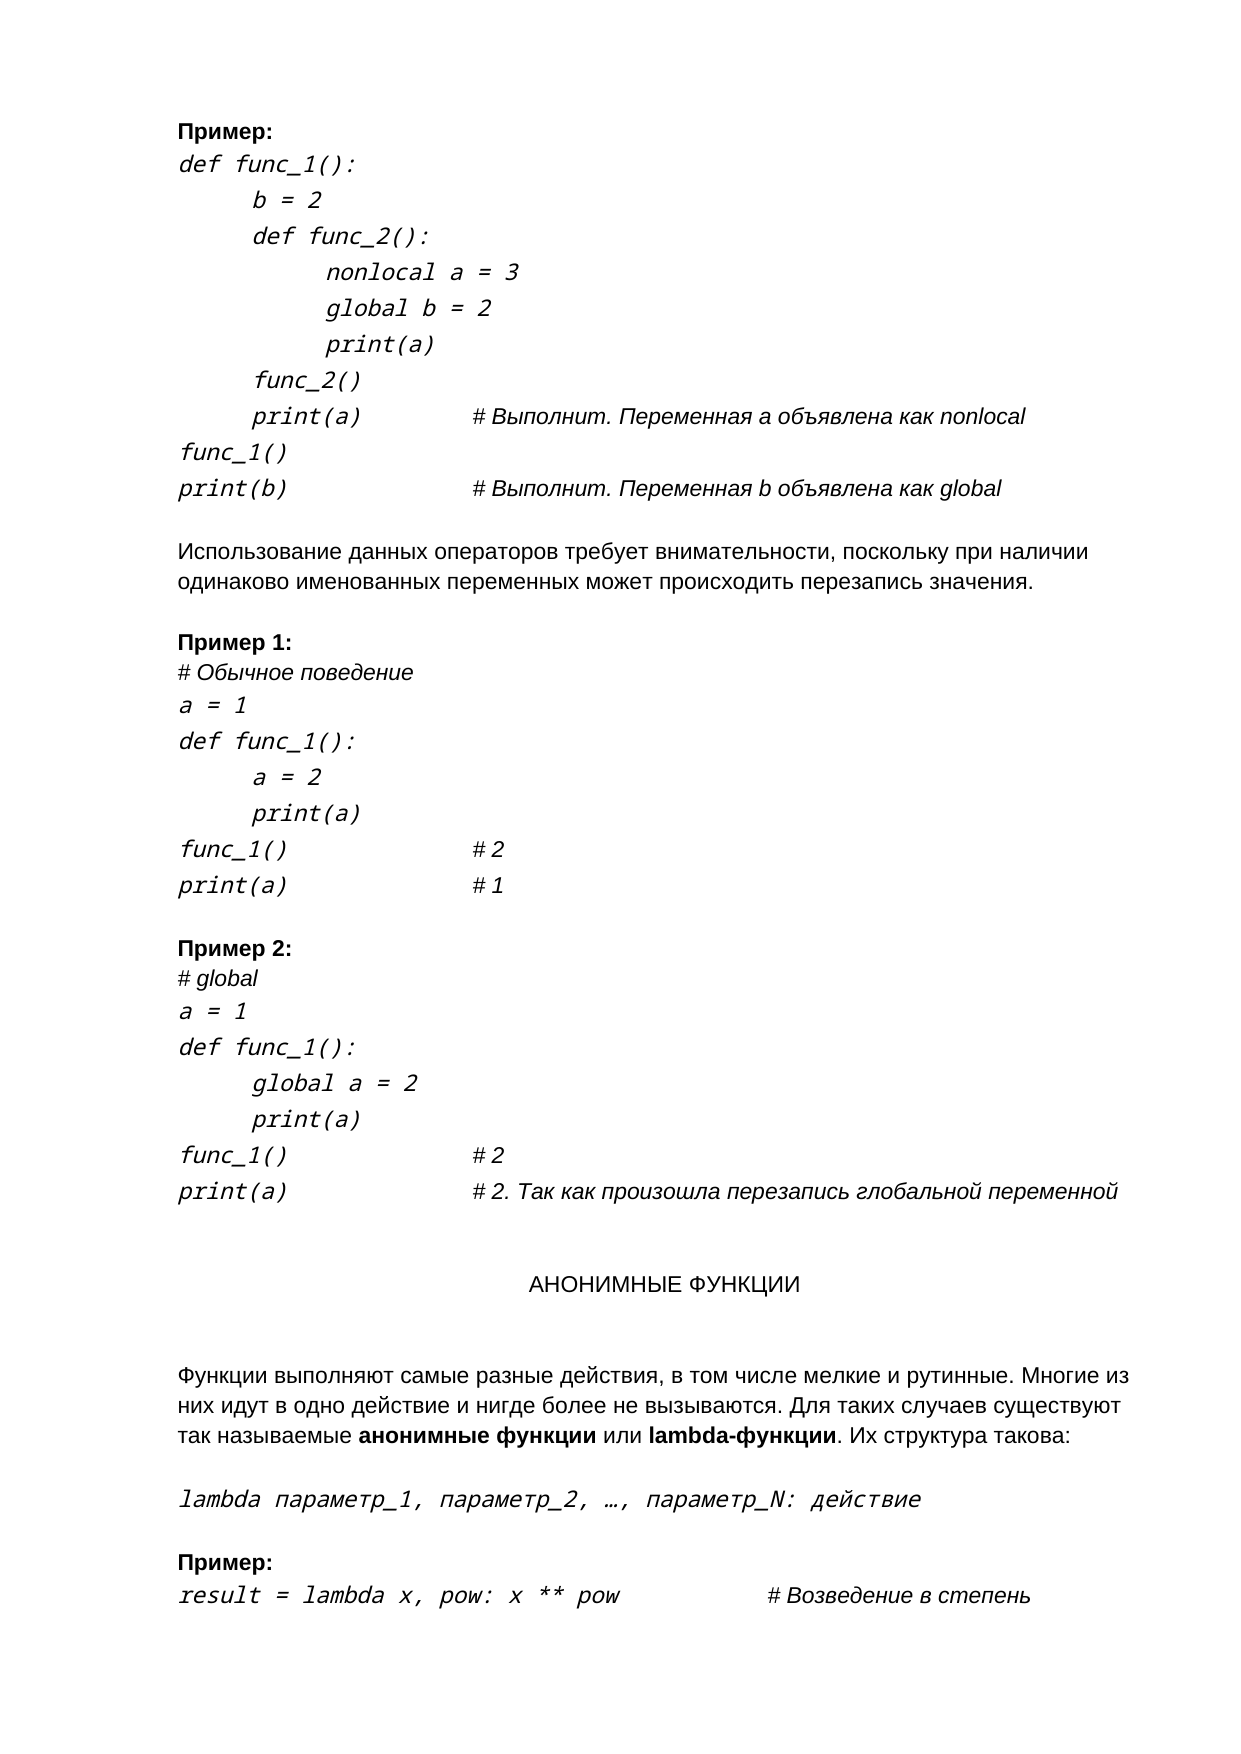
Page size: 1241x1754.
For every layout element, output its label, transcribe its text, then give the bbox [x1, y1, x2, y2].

text Использование данных операторов требует внимательности, поскольку при наличии одинаково именованных переменных может происходить перезапись значения. [177, 538, 1152, 594]
text a = 2 [177, 761, 1152, 792]
text print(a) # 2. Так как произошла перезапись глобальной переменной [177, 1175, 1152, 1206]
text nonlocal a = 3 [177, 256, 1152, 287]
text global a = 2 [177, 1067, 1152, 1098]
text Пример 2: [177, 935, 1152, 961]
text func_1() [177, 436, 1152, 467]
text a = 1 [177, 689, 1152, 720]
text # Обычное поведение [177, 659, 1152, 685]
text print(a) # 1 [177, 869, 1152, 900]
text # global [177, 965, 1152, 991]
text a = 1 [177, 995, 1152, 1026]
text lambda параметр_1, параметр_2, …, параметр_N: действие [177, 1483, 1152, 1514]
text print(a) [177, 328, 1152, 359]
text Пример: [177, 118, 1152, 144]
text print(a) # Выполнит. Переменная a объявлена как nonlocal [251, 400, 1152, 431]
text print(b) # Выполнит. Переменная b объявлена как global [177, 472, 1152, 503]
text global b = 2 [251, 292, 1152, 323]
text def func_2(): [177, 220, 1152, 251]
text Пример: [177, 1549, 1152, 1575]
text Функции выполняют самые разные действия, в том числе мелкие и рутинные. Многие из них идут в одно действие и нигде более не вызываются. Для таких случаев существуют так называемые анонимные функции или lambda-функции. Их структура такова: [177, 1362, 1152, 1449]
text def func_1(): [177, 1031, 1152, 1062]
text print(a) [177, 1103, 1152, 1134]
text АНОНИМНЫЕ ФУНКЦИИ [177, 1271, 1152, 1298]
text def func_1(): [177, 725, 1152, 756]
text func_1() # 2 [177, 1139, 1152, 1170]
text print(a) [177, 797, 1152, 828]
text def func_1(): [177, 148, 1152, 179]
text func_1() # 2 [177, 833, 1152, 864]
text Пример 1: [177, 628, 1152, 655]
text b = 2 [177, 184, 1152, 216]
text func_2() [177, 364, 1152, 395]
text result = lambda x, pow: x ** pow # Возведение в степень [177, 1579, 1152, 1610]
